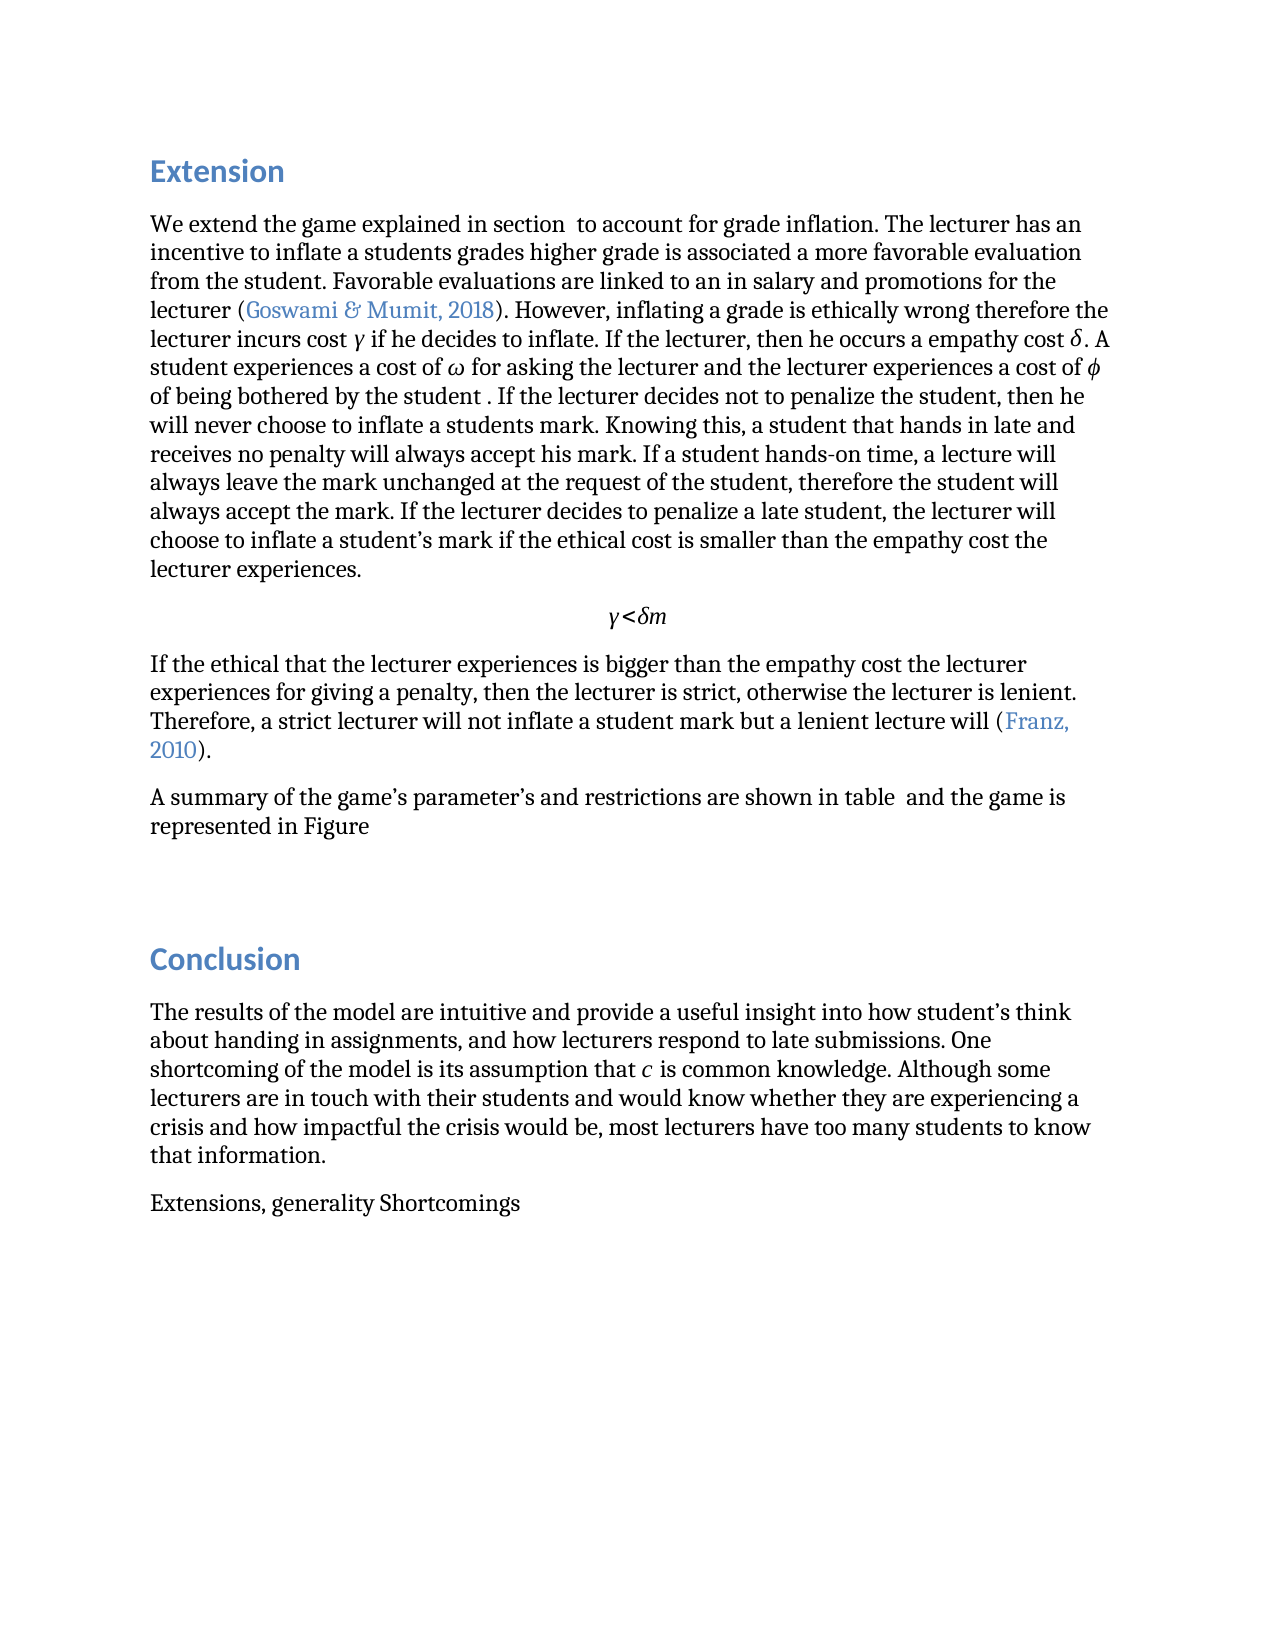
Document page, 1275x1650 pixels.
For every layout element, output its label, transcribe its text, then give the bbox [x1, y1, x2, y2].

text If the ethical that the lecturer experiences is bigger than the empathy cost the lecturer experiences for giving a penalty, then the lecturer is strict, otherwise the lecturer is lenient. Therefore, a strict lecturer will not inflate a student mark but a lenient lecture will (Franz, 2010). [150, 649, 1125, 764]
text The results of the model are intuitive and provide a useful insight into how student’s think about handing in assignments, and how lecturers respond to late submissions. One shortcoming of the model is its assumption that is common knowledge. Although some lecturers are in touch with their students and would know whether they are experiencing a crisis and how impactful the crisis would be, most lecturers have too many students to know that information. [150, 998, 1125, 1170]
subtitle Conclusion [150, 938, 1125, 979]
text We extend the game explained in section to account for grade inflation. The lecturer has an incentive to inflate a students grades higher grade is associated a more favorable evaluation from the student. Favorable evaluations are linked to an in salary and promotions for the lecturer (Goswami & Mumit, 2018). However, inflating a grade is ethically wrong therefore the lecturer incurs cost if he decides to inflate. If the lecturer, then he occurs a empathy cost . A student experiences a cost of for asking the lecturer and the lecturer experiences a cost of of being bothered by the student . If the lecturer decides not to penalize the student, then he will never choose to inflate a students mark. Knowing this, a student that hands in late and receives no penalty will always accept his mark. If a student hands-on time, a lecture will always leave the mark unchanged at the request of the student, therefore the student will always accept the mark. If the lecturer decides to penalize a late student, the lecturer will choose to inflate a student’s mark if the ethical cost is smaller than the empathy cost the lecturer experiences. [150, 209, 1125, 583]
text A summary of the game’s parameter’s and restrictions are shown in table and the game is represented in Figure [150, 783, 1125, 841]
subtitle Extension [150, 150, 1125, 191]
text Extensions, generality Shortcomings [150, 1189, 1125, 1218]
